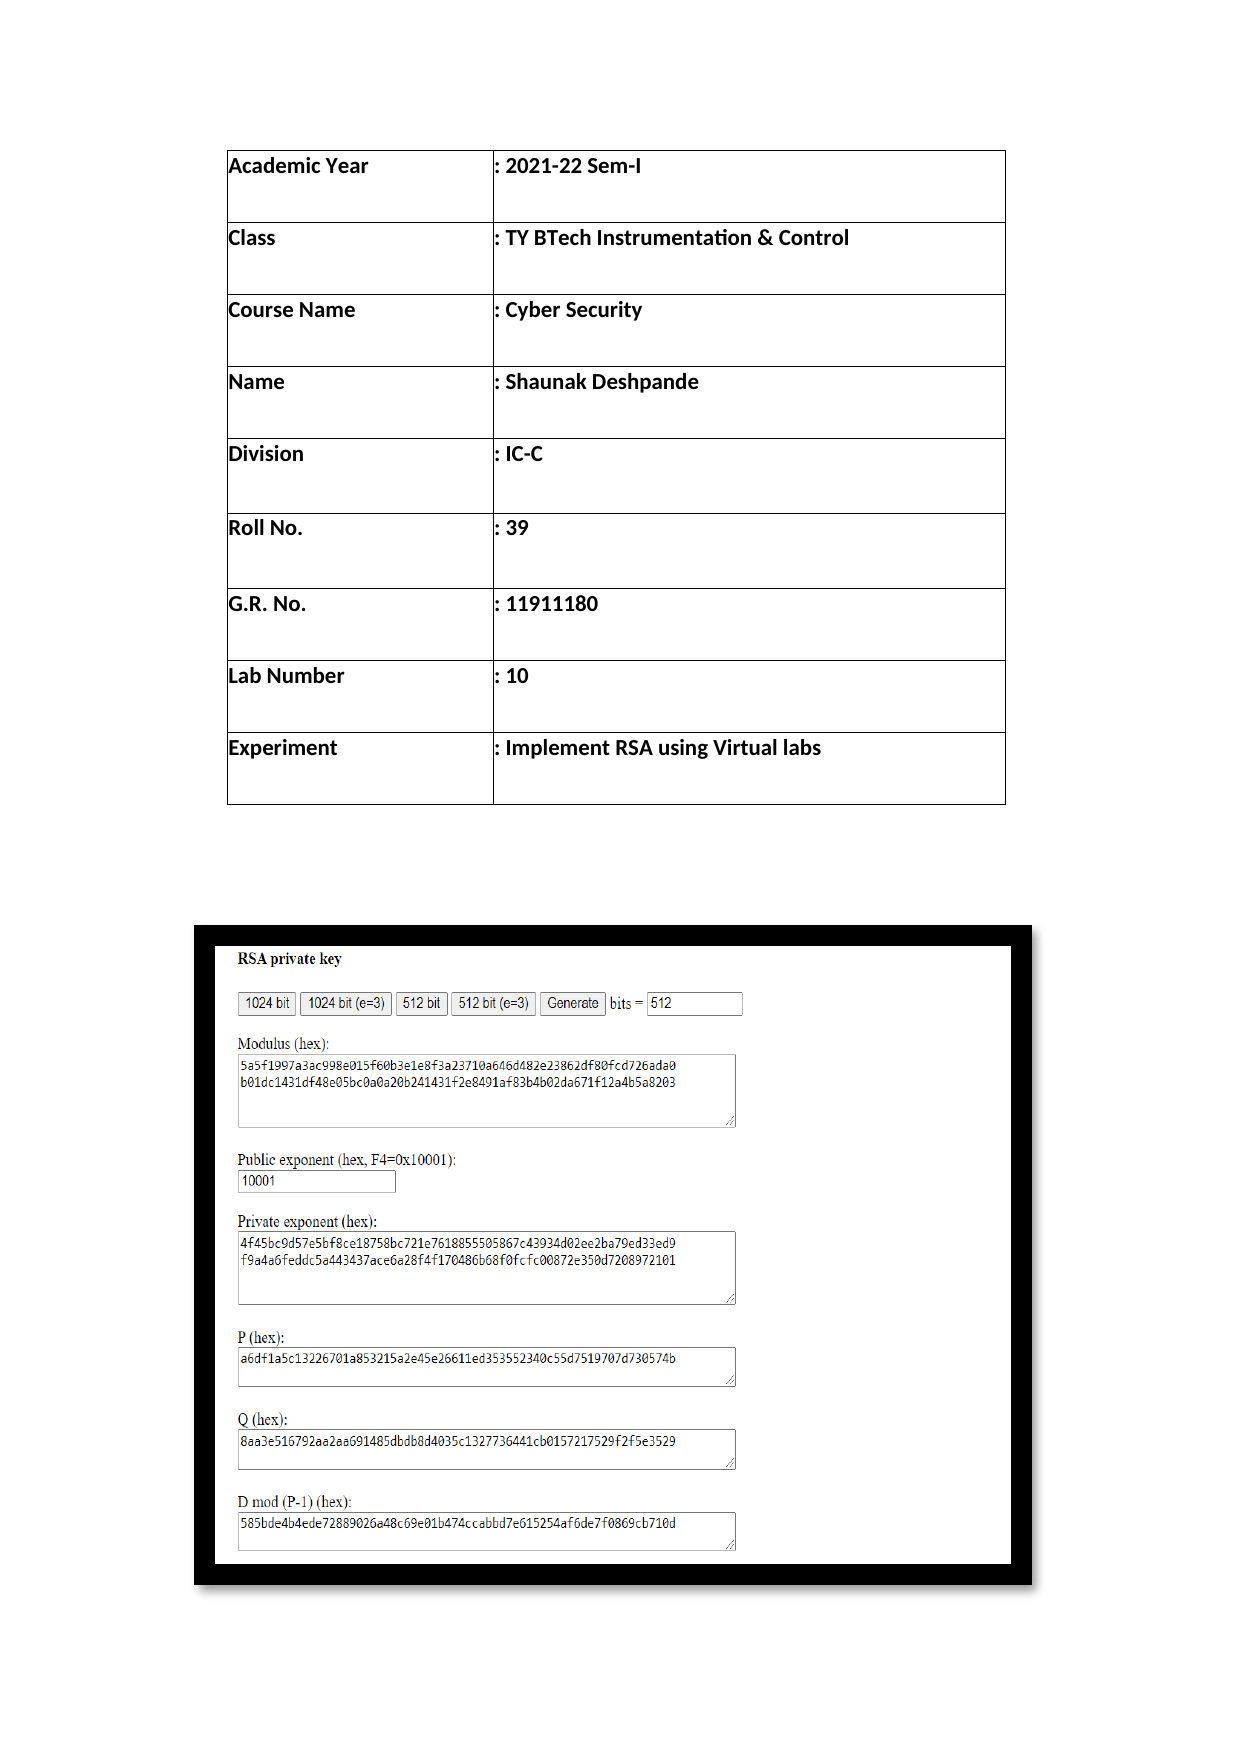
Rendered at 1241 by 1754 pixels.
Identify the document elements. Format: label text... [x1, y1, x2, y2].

table_cell Course Name [228, 295, 493, 366]
table_cell : IC-C [494, 439, 1005, 512]
table_cell : 10 [494, 661, 1005, 732]
table_cell Name [228, 367, 493, 438]
table_cell Division [228, 439, 493, 512]
table_cell Lab Number [228, 661, 493, 732]
table_cell Roll No. [228, 514, 493, 588]
table_cell G.R. No. [228, 589, 493, 660]
table_cell : Cyber Security [494, 295, 1005, 366]
table_header : 2021-22 Sem-I [494, 151, 1005, 222]
table_cell : 11911180 [494, 589, 1005, 660]
table_cell Experiment [228, 733, 493, 804]
table_cell : Shaunak Deshpande [494, 367, 1005, 438]
table_header Academic Year [228, 151, 493, 222]
table_cell : 39 [494, 514, 1005, 588]
table_cell : TY BTech Instrumentation & Control [494, 223, 1005, 294]
table_cell : Implement RSA using Virtual labs [494, 733, 1005, 804]
picture [215, 946, 1011, 1564]
table_cell Class [228, 223, 493, 294]
